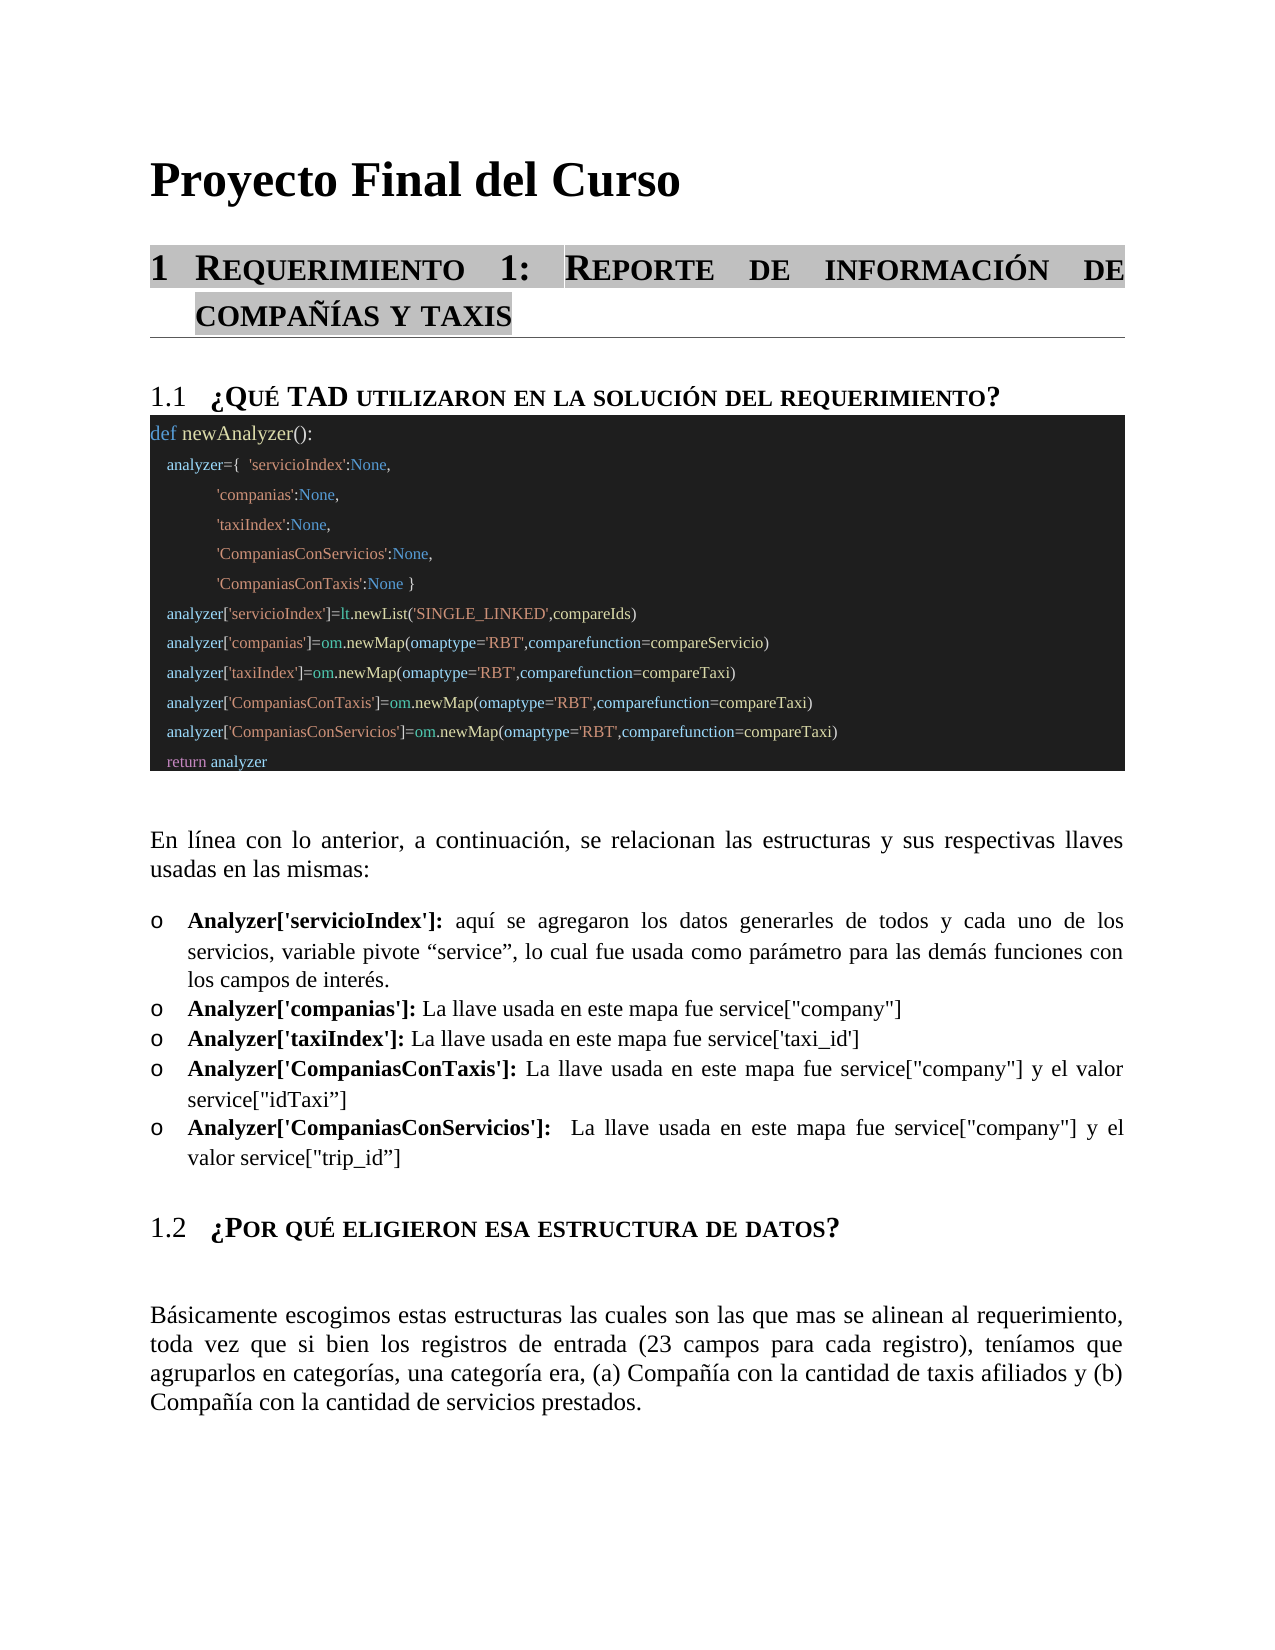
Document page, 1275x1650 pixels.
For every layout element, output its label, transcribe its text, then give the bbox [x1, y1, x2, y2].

subtitle ¿Por qué eligieron esa estructura de datos? [150, 1210, 1125, 1244]
text analyzer['taxiIndex']=om.newMap(omaptype='RBT',comparefunction=compareTaxi) [150, 652, 1125, 682]
text analyzer['CompaniasConServicios']=om.newMap(omaptype='RBT',comparefunction=compareTaxi) [150, 712, 1125, 741]
text Básicamente escogimos estas estructuras las cuales son las que mas se alinean al requerimiento, toda vez que si bien los registros de entrada (23 campos para cada registro), teníamos que agruparlos en categorías, una categoría era, (a) Compañía con la cantidad de taxis afiliados y (b) Compañía con la cantidad de servicios prestados. [150, 1300, 1125, 1415]
text 'CompaniasConServicios':None, [150, 534, 1125, 563]
text def newAnalyzer(): [150, 415, 1125, 444]
list Analyzer['taxiIndex']: La llave usada en este mapa fue service['taxi_id'] [150, 1025, 1125, 1053]
subtitle Requerimiento 1: Reporte de información de compañías y taxis [150, 245, 1125, 337]
list Analyzer['CompaniasConTaxis']: La llave usada en este mapa fue service["company"] y el valor service["idTaxi”] [150, 1055, 1125, 1112]
text 'CompaniasConTaxis':None } [150, 563, 1125, 593]
text En línea con lo anterior, a continuación, se relacionan las estructuras y sus respectivas llaves usadas en las mismas: [150, 825, 1125, 882]
list Analyzer['servicioIndex']: aquí se agregaron los datos generarles de todos y cada uno de los servicios, variable pivote “service”, lo cual fue usada como parámetro para las demás funciones con los campos de interés. [150, 907, 1125, 992]
list Analyzer['companias']: La llave usada en este mapa fue service["company"] [150, 994, 1125, 1023]
text 'taxiIndex':None, [150, 504, 1125, 534]
title Proyecto Final del Curso [150, 150, 1125, 207]
text 'companias':None, [150, 474, 1125, 504]
text analyzer={ 'servicioIndex':None, [150, 444, 1125, 474]
text analyzer['companias']=om.newMap(omaptype='RBT',comparefunction=compareServicio) [150, 623, 1125, 652]
list Analyzer['CompaniasConServicios']: La llave usada en este mapa fue service["company"] y el valor service["trip_id”] [150, 1114, 1125, 1171]
text return analyzer [150, 741, 1125, 771]
text analyzer['servicioIndex']=lt.newList('SINGLE_LINKED',compareIds) [150, 593, 1125, 623]
subtitle ¿Qué TAD utilizaron en la solución del requerimiento? [150, 379, 1125, 412]
text analyzer['CompaniasConTaxis']=om.newMap(omaptype='RBT',comparefunction=compareTaxi) [150, 682, 1125, 712]
